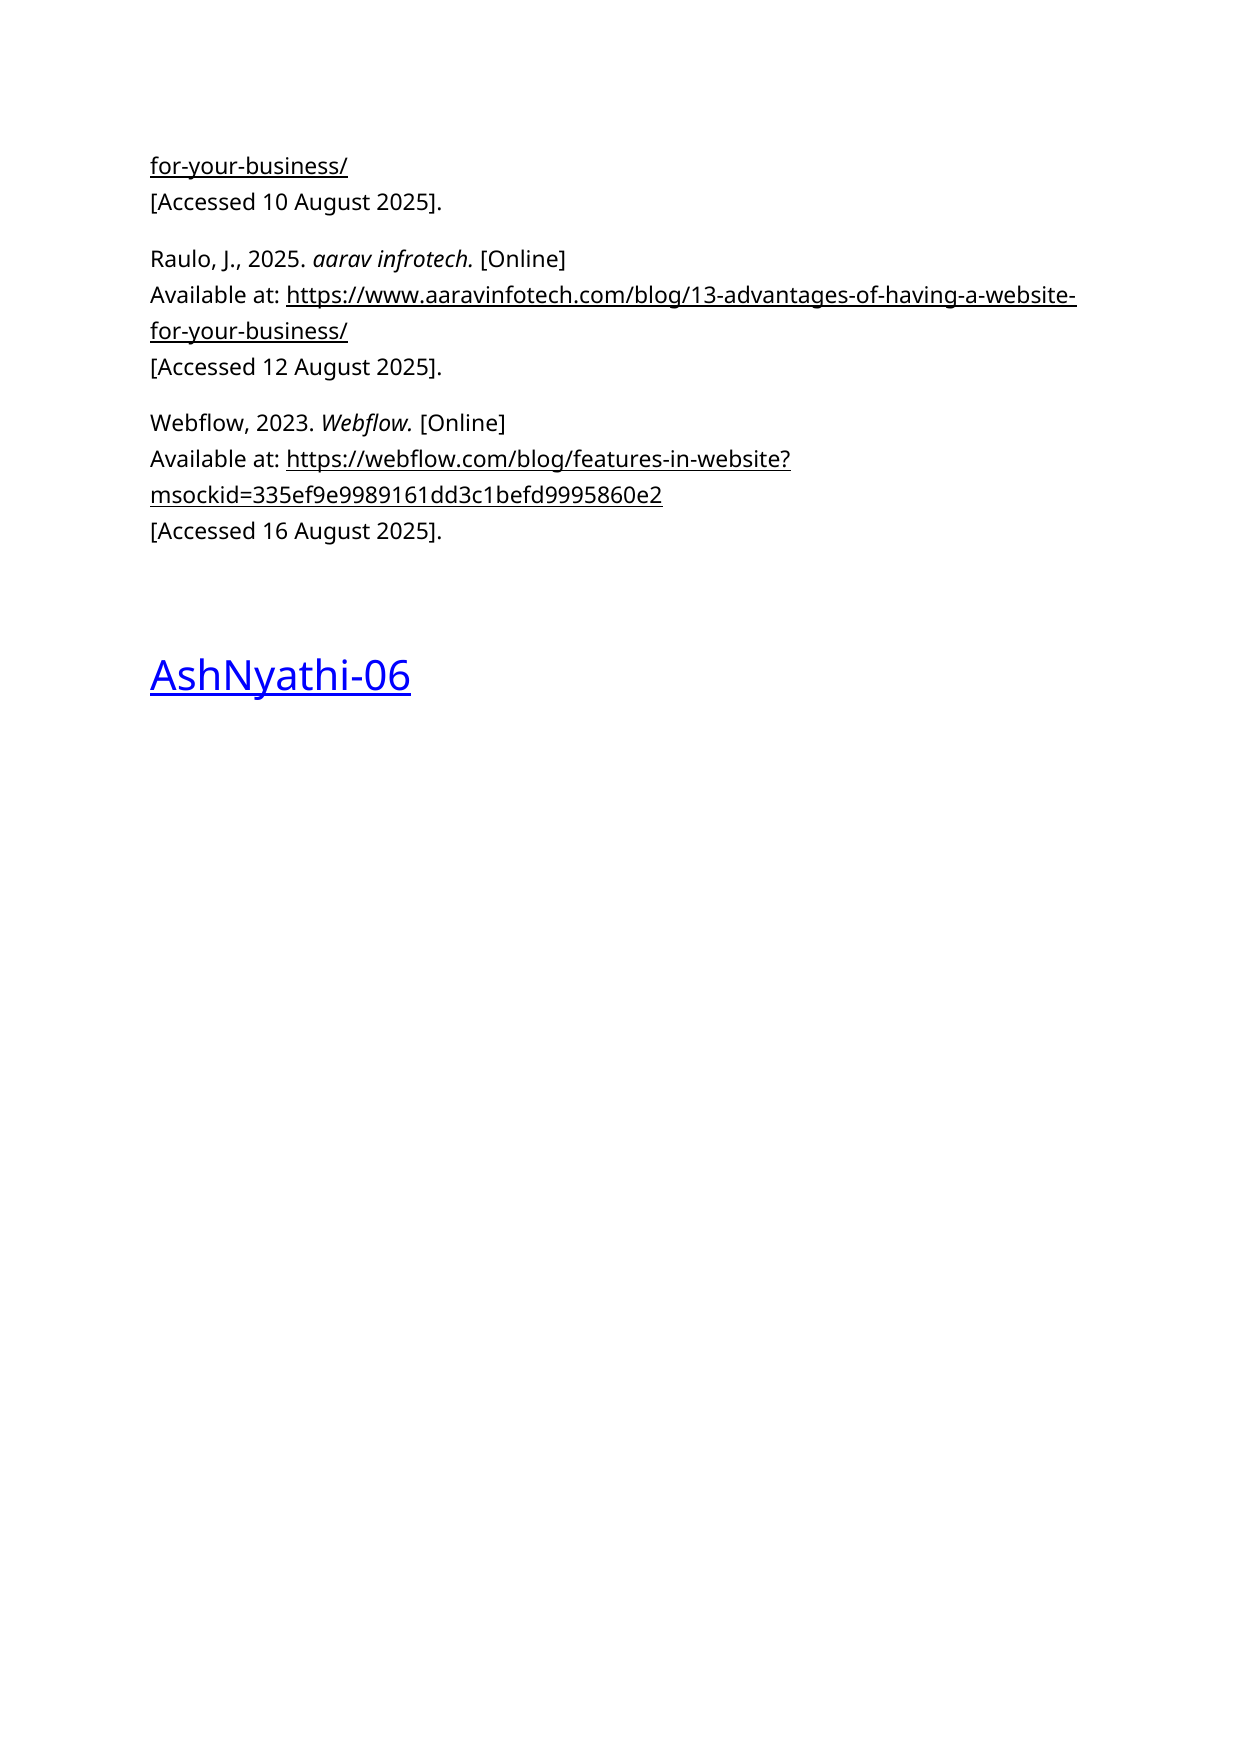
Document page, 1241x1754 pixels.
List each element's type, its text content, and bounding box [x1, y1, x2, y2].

subtitle AshNyathi-06 [150, 645, 1090, 702]
